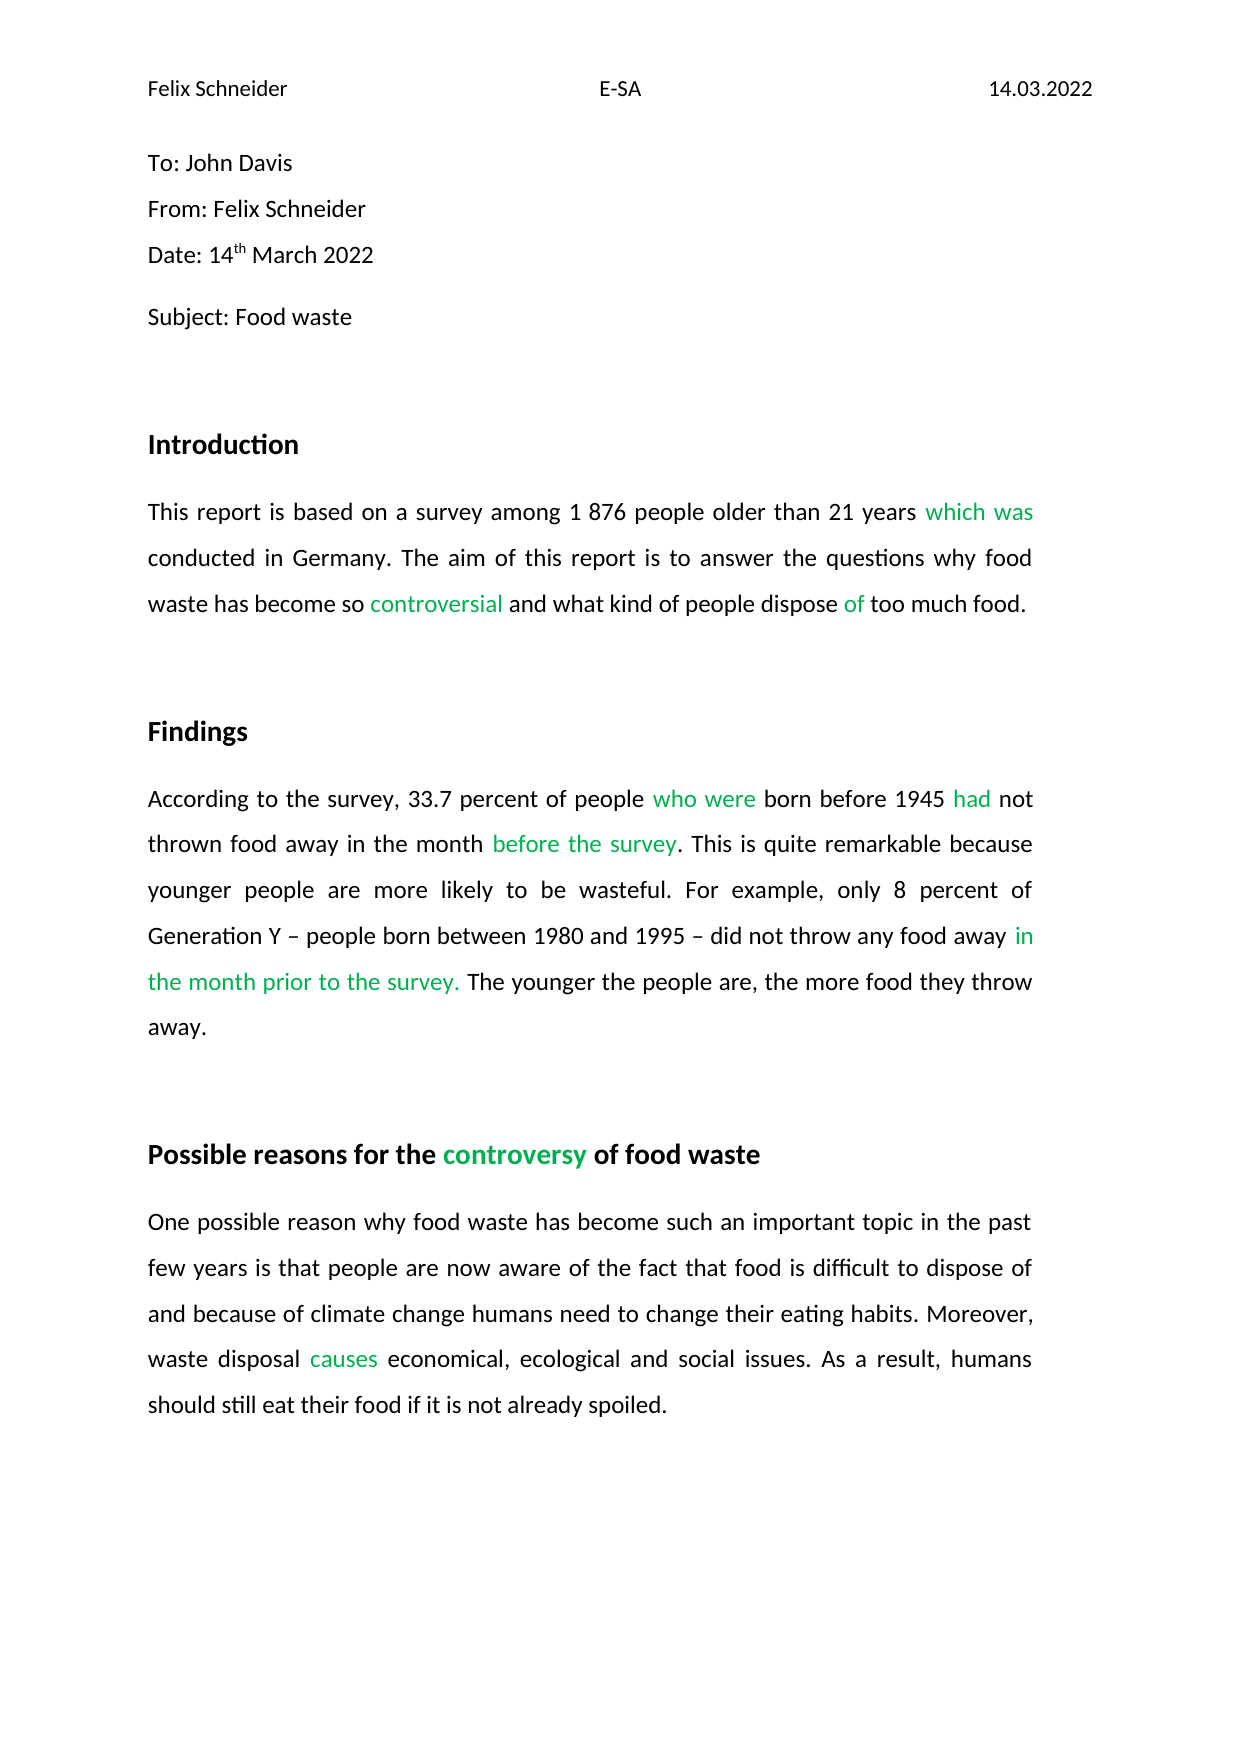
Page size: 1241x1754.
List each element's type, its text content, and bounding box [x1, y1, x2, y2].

text This report is based on a survey among 1 876 people older than 21 years which was conducted in Germany. The aim of this report is to answer the questions why food waste has become so controversial and what kind of people dispose of too much food. [148, 496, 1033, 618]
text Subject: Food waste [148, 301, 1033, 332]
text Possible reasons for the controversy of food waste [148, 1136, 1033, 1172]
text According to the survey, 33.7 percent of people who were born before 1945 had not thrown food away in the month before the survey. This is quite remarkable because younger people are more likely to be wasteful. For example, only 8 percent of Generation Y – people born between 1980 and 1995 – did not throw any food away in the month prior to the survey. The younger the people are, the more food they throw away. [148, 783, 1033, 1042]
text Introduction [148, 426, 1033, 462]
text Findings [148, 713, 1033, 748]
text To: John Davis From: Felix Schneider Date: 14th March 2022 [148, 148, 1033, 269]
text One possible reason why food waste has become such an important topic in the past few years is that people are now aware of the fact that food is difficult to dispose of and because of climate change humans need to change their eating habits. Moreover, waste disposal causes economical, ecological and social issues. As a result, humans should still eat their food if it is not already spoiled. [148, 1206, 1033, 1420]
